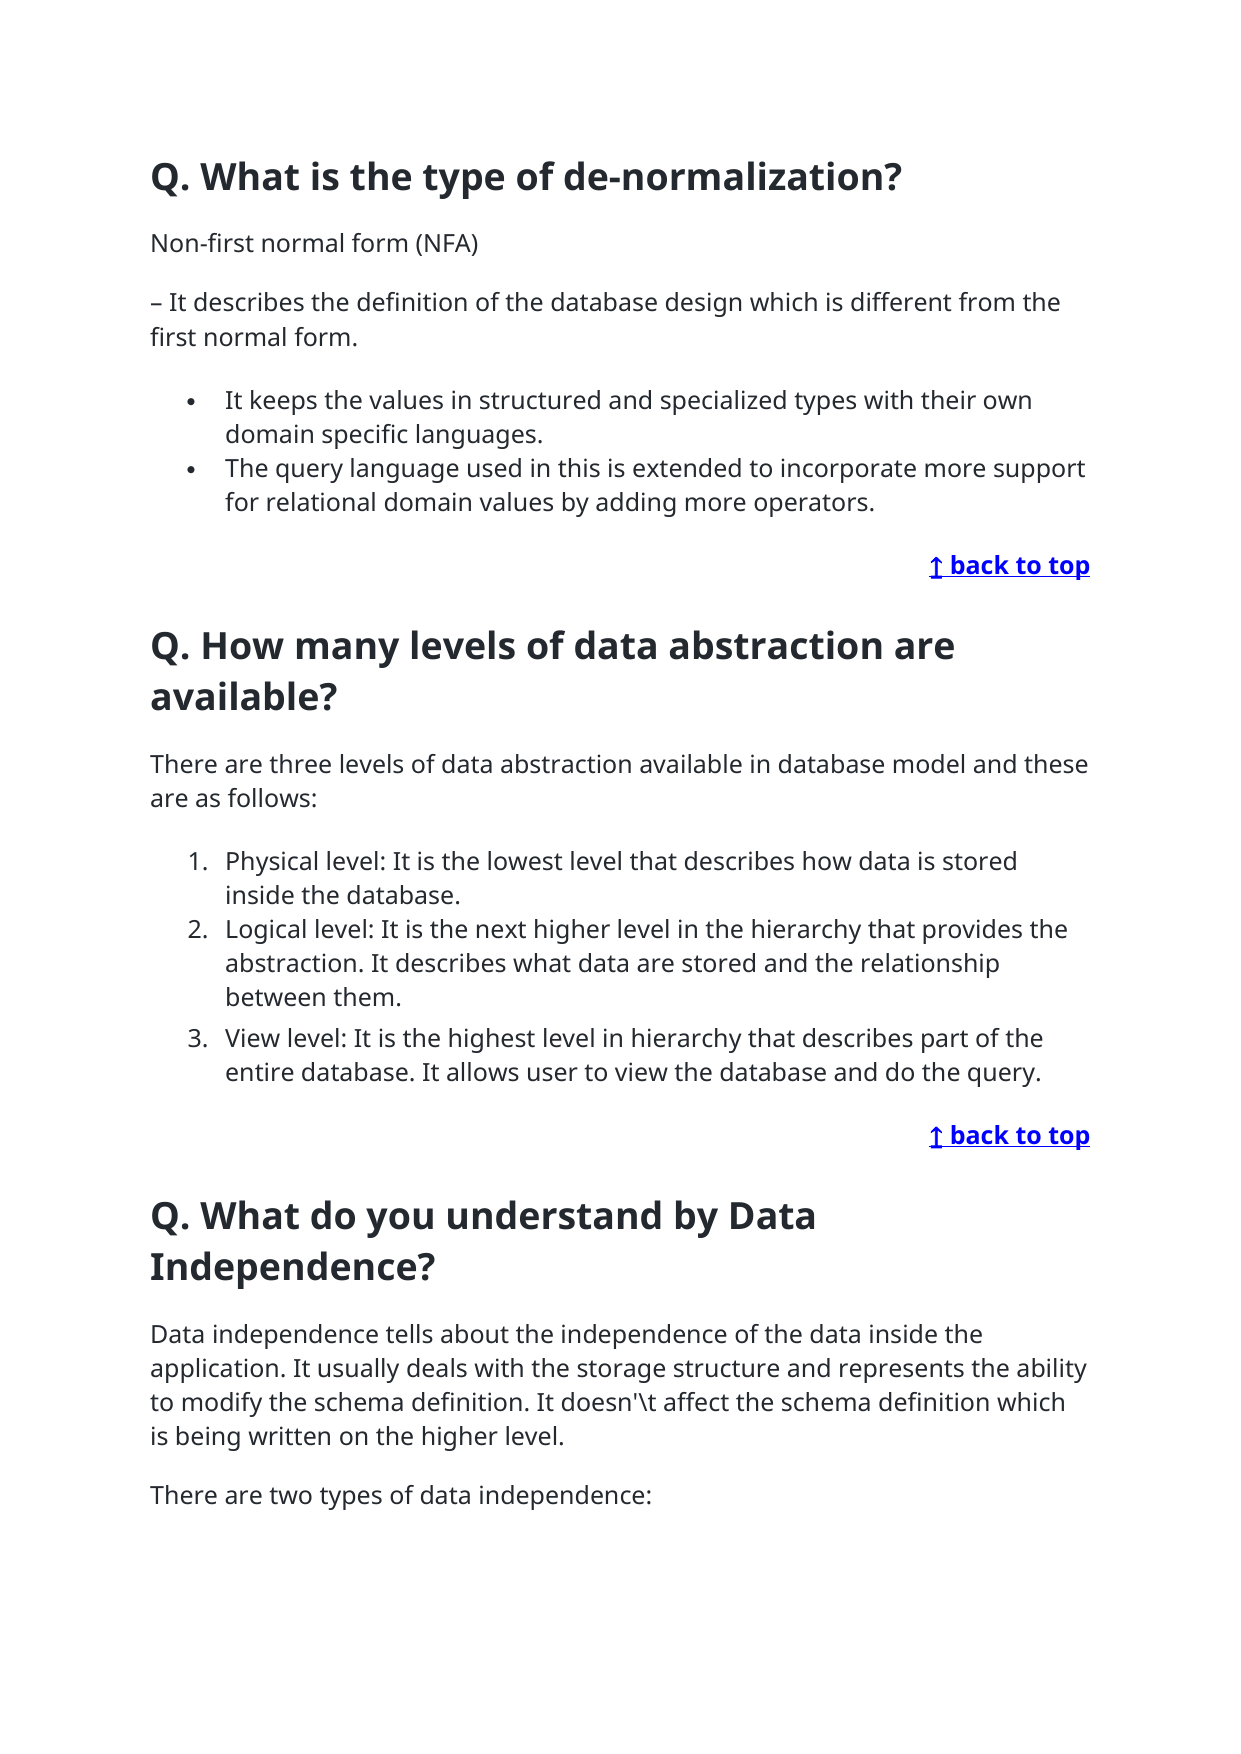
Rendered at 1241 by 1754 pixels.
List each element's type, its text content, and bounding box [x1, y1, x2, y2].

list Logical level: It is the next higher level in the hierarchy that provides the abstraction. It describes what data are stored and the relationship between them. [187, 912, 1090, 1014]
text Q. What is the type of de-normalization? [150, 150, 1090, 201]
text ↥ back to top [150, 548, 1090, 582]
list View level: It is the highest level in hierarchy that describes part of the entire database. It allows user to view the database and do the query. [187, 1020, 1090, 1088]
list It keeps the values in structured and specialized types with their own domain specific languages. [187, 382, 1090, 451]
list The query language used in this is extended to incorporate more support for relational domain values by adding more operators. [187, 451, 1090, 519]
text – It describes the definition of the database design which is different from the first normal form. [150, 285, 1090, 353]
text There are three levels of data abstraction available in database model and these are as follows: [150, 746, 1090, 814]
list Physical level: It is the lowest level that describes how data is stored inside the database. [187, 844, 1090, 912]
text Data independence tells about the independence of the data inside the application. It usually deals with the storage structure and represents the ability to modify the schema definition. It doesn'\t affect the schema definition which is being written on the higher level. [150, 1316, 1090, 1452]
text Non-first normal form (NFA) [150, 226, 1090, 260]
text Q. How many levels of data abstraction are available? [150, 619, 1090, 721]
text ↥ back to top [150, 1118, 1090, 1152]
text There are two types of data independence: [150, 1477, 1090, 1512]
text Q. What do you understand by Data Independence? [150, 1189, 1090, 1291]
